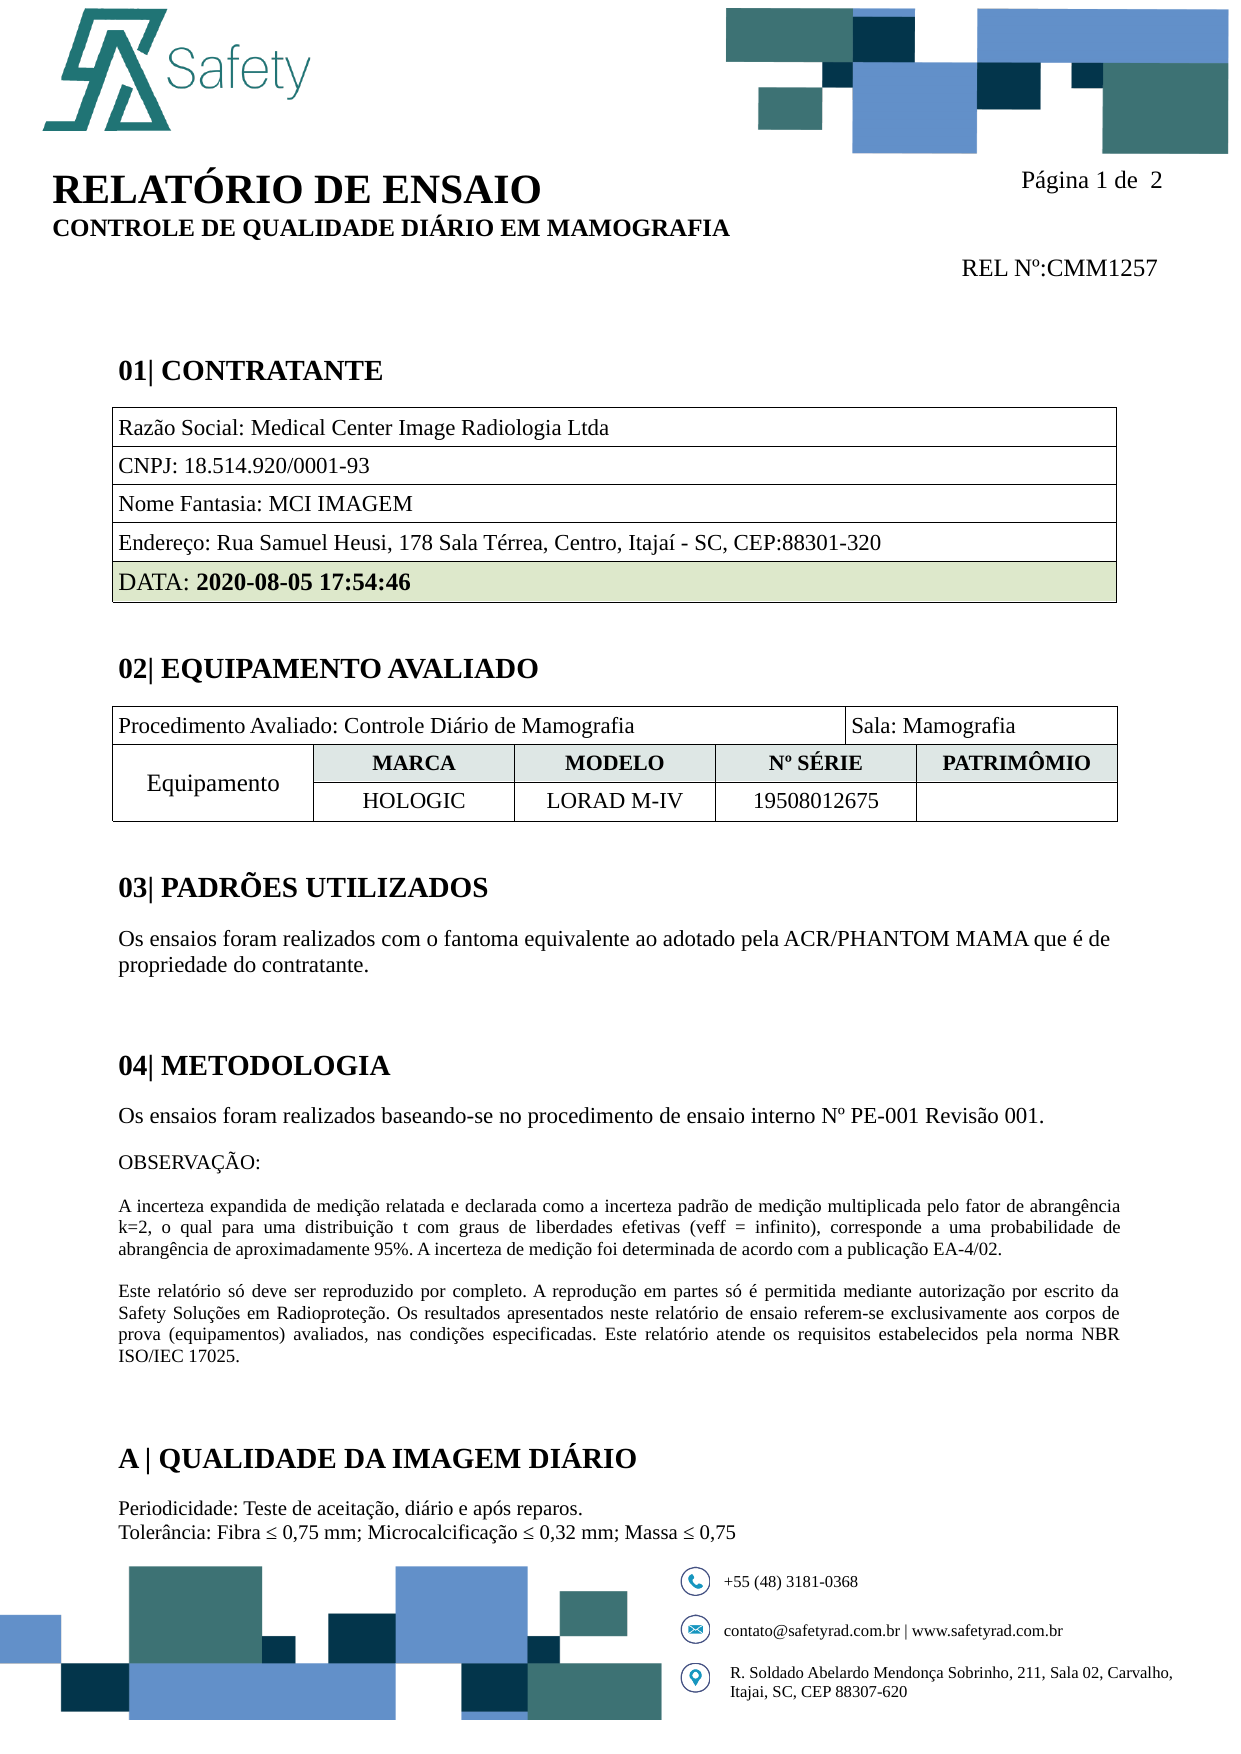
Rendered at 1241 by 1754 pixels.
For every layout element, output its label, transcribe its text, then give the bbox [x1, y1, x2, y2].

table_header Procedimento Avaliado: Controle Diário de Mamografia [113, 707, 845, 744]
text Os ensaios foram realizados baseando-se no procedimento de ensaio interno Nº PE-001 Revisão 001. [118, 1102, 1122, 1129]
text Este relatório só deve ser reproduzido por completo. A reprodução em partes só é permitida mediante autorização por escrito da Safety Soluções em Radioproteção. Os resultados apresentados neste relatório de ensaio referem-se exclusivamente aos corpos de prova (equipamentos) avaliados, nas condições especificadas. Este relatório atende os requisitos estabelecidos pela norma NBR ISO/IEC 17025. [118, 1280, 1122, 1366]
table_cell PATRIMÔMIO [917, 745, 1117, 781]
text A incerteza expandida de medição relatada e declarada como a incerteza padrão de medição multiplicada pelo fator de abrangência k=2, o qual para uma distribuição t com graus de liberdades efetivas (veff = infinito), corresponde a uma probabilidade de abrangência de aproximadamente 95%. A incerteza de medição foi determinada de acordo com a publicação EA-4/02. [118, 1194, 1122, 1259]
text 04| METODOLOGIA [118, 1048, 1122, 1082]
table_cell 19508012675 [716, 783, 916, 821]
table_cell Equipamento [113, 745, 313, 821]
picture [680, 1614, 710, 1644]
table_cell LORAD M-IV [515, 783, 715, 821]
table_cell HOLOGIC [314, 783, 514, 821]
table_header Sala: Mamografia [846, 707, 1117, 744]
text A | QUALIDADE DA IMAGEM DIÁRIO [118, 1442, 1122, 1475]
picture [725, 8, 1229, 154]
text 03| PADRÕES UTILIZADOS [118, 871, 1122, 904]
text OBSERVAÇÃO: [118, 1150, 1122, 1174]
text Periodicidade: Teste de aceitação, diário e após reparos. [118, 1496, 1122, 1520]
table_cell MARCA [314, 745, 514, 781]
picture [0, 1566, 662, 1720]
picture [42, 8, 311, 131]
table_cell Nome Fantasia: MCI IMAGEM [113, 485, 1116, 522]
table_cell Endereço: Rua Samuel Heusi, 178 Sala Térrea, Centro, Itajaí - SC, CEP:88301-320 [113, 523, 1116, 561]
text Tolerância: Fibra ≤ 0,75 mm; Microcalcificação ≤ 0,32 mm; Massa ≤ 0,75 [118, 1520, 1122, 1544]
table_header Razão Social: Medical Center Image Radiologia Ltda [113, 408, 1116, 446]
table_cell Nº SÉRIE [716, 745, 916, 781]
table_cell MODELO [515, 745, 715, 781]
picture [680, 1566, 710, 1596]
picture [680, 1663, 710, 1693]
table_cell [917, 783, 1117, 821]
table_cell DATA: 2020-08-05 17:54:46 [113, 562, 1116, 601]
table_cell CNPJ: 18.514.920/0001-93 [113, 447, 1116, 484]
text 02| EQUIPAMENTO AVALIADO [118, 651, 1122, 685]
text 01| CONTRATANTE [118, 353, 1122, 386]
text Os ensaios foram realizados com o fantoma equivalente ao adotado pela ACR/PHANTOM MAMA que é de propriedade do contratante. [118, 925, 1122, 978]
